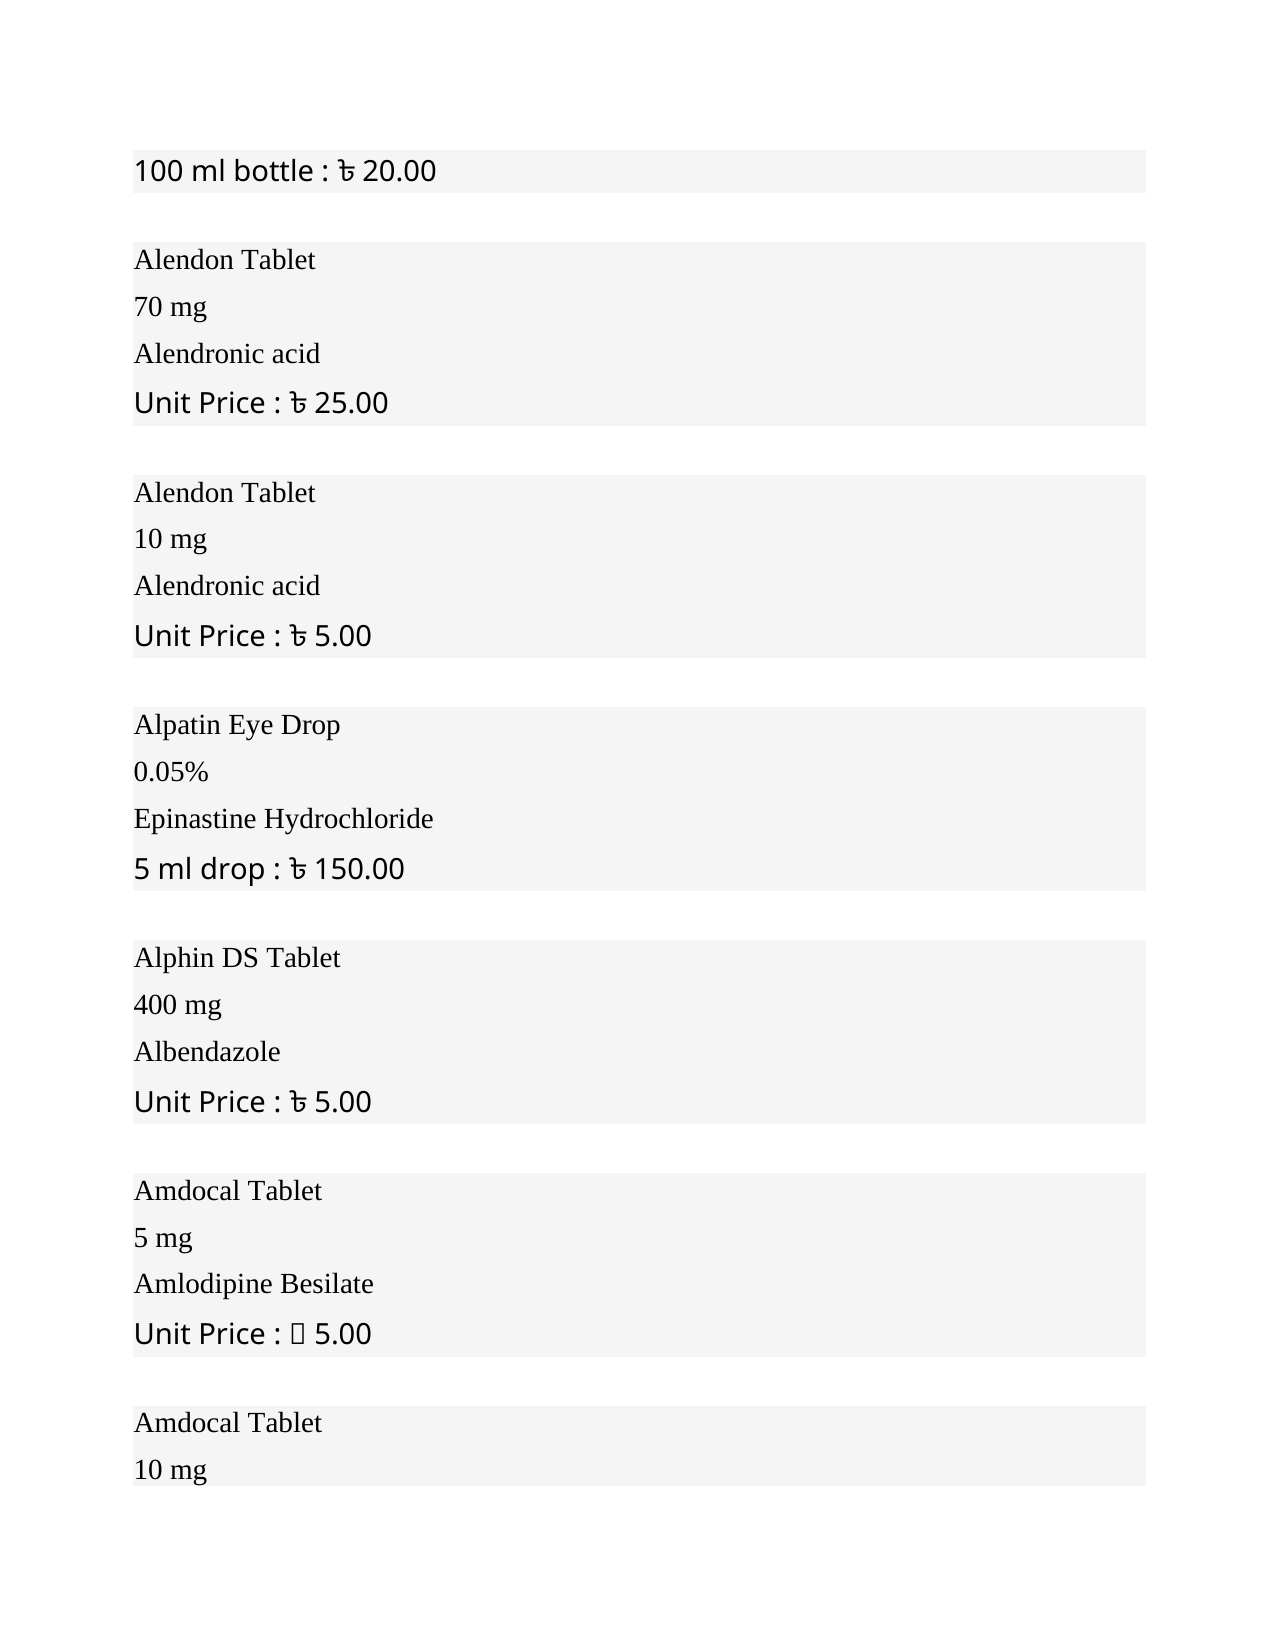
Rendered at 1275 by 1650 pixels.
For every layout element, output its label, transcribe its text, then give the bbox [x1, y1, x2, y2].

subtitle 5 ml drop : ৳ 150.00 [133, 848, 1146, 891]
subtitle 10 mg [133, 1452, 1146, 1486]
subtitle 70 mg [133, 289, 1146, 322]
subtitle Alendronic acid [133, 568, 1146, 602]
subtitle 0.05% [133, 754, 1146, 788]
subtitle Alphin DS Tablet [133, 940, 1146, 974]
subtitle 5 mg [133, 1220, 1146, 1253]
subtitle Albendazole [133, 1034, 1146, 1067]
subtitle Epinastine Hydrochloride [133, 801, 1146, 835]
subtitle Alendronic acid [133, 336, 1146, 369]
subtitle 100 ml bottle : ৳ 20.00 [133, 150, 1146, 193]
subtitle Amdocal Tablet [133, 1406, 1146, 1439]
subtitle 10 mg [133, 522, 1146, 555]
subtitle Unit Price : ৳ 5.00 [133, 615, 1146, 658]
subtitle Alendon Tablet [133, 475, 1146, 508]
subtitle Alpatin Eye Drop [133, 707, 1146, 741]
subtitle Unit Price : ৳ 5.00 [133, 1313, 1146, 1357]
subtitle 400 mg [133, 987, 1146, 1021]
subtitle Unit Price : ৳ 25.00 [133, 383, 1146, 426]
subtitle Amdocal Tablet [133, 1173, 1146, 1206]
subtitle Unit Price : ৳ 5.00 [133, 1081, 1146, 1124]
subtitle Alendon Tablet [133, 242, 1146, 276]
subtitle Amlodipine Besilate [133, 1267, 1146, 1300]
